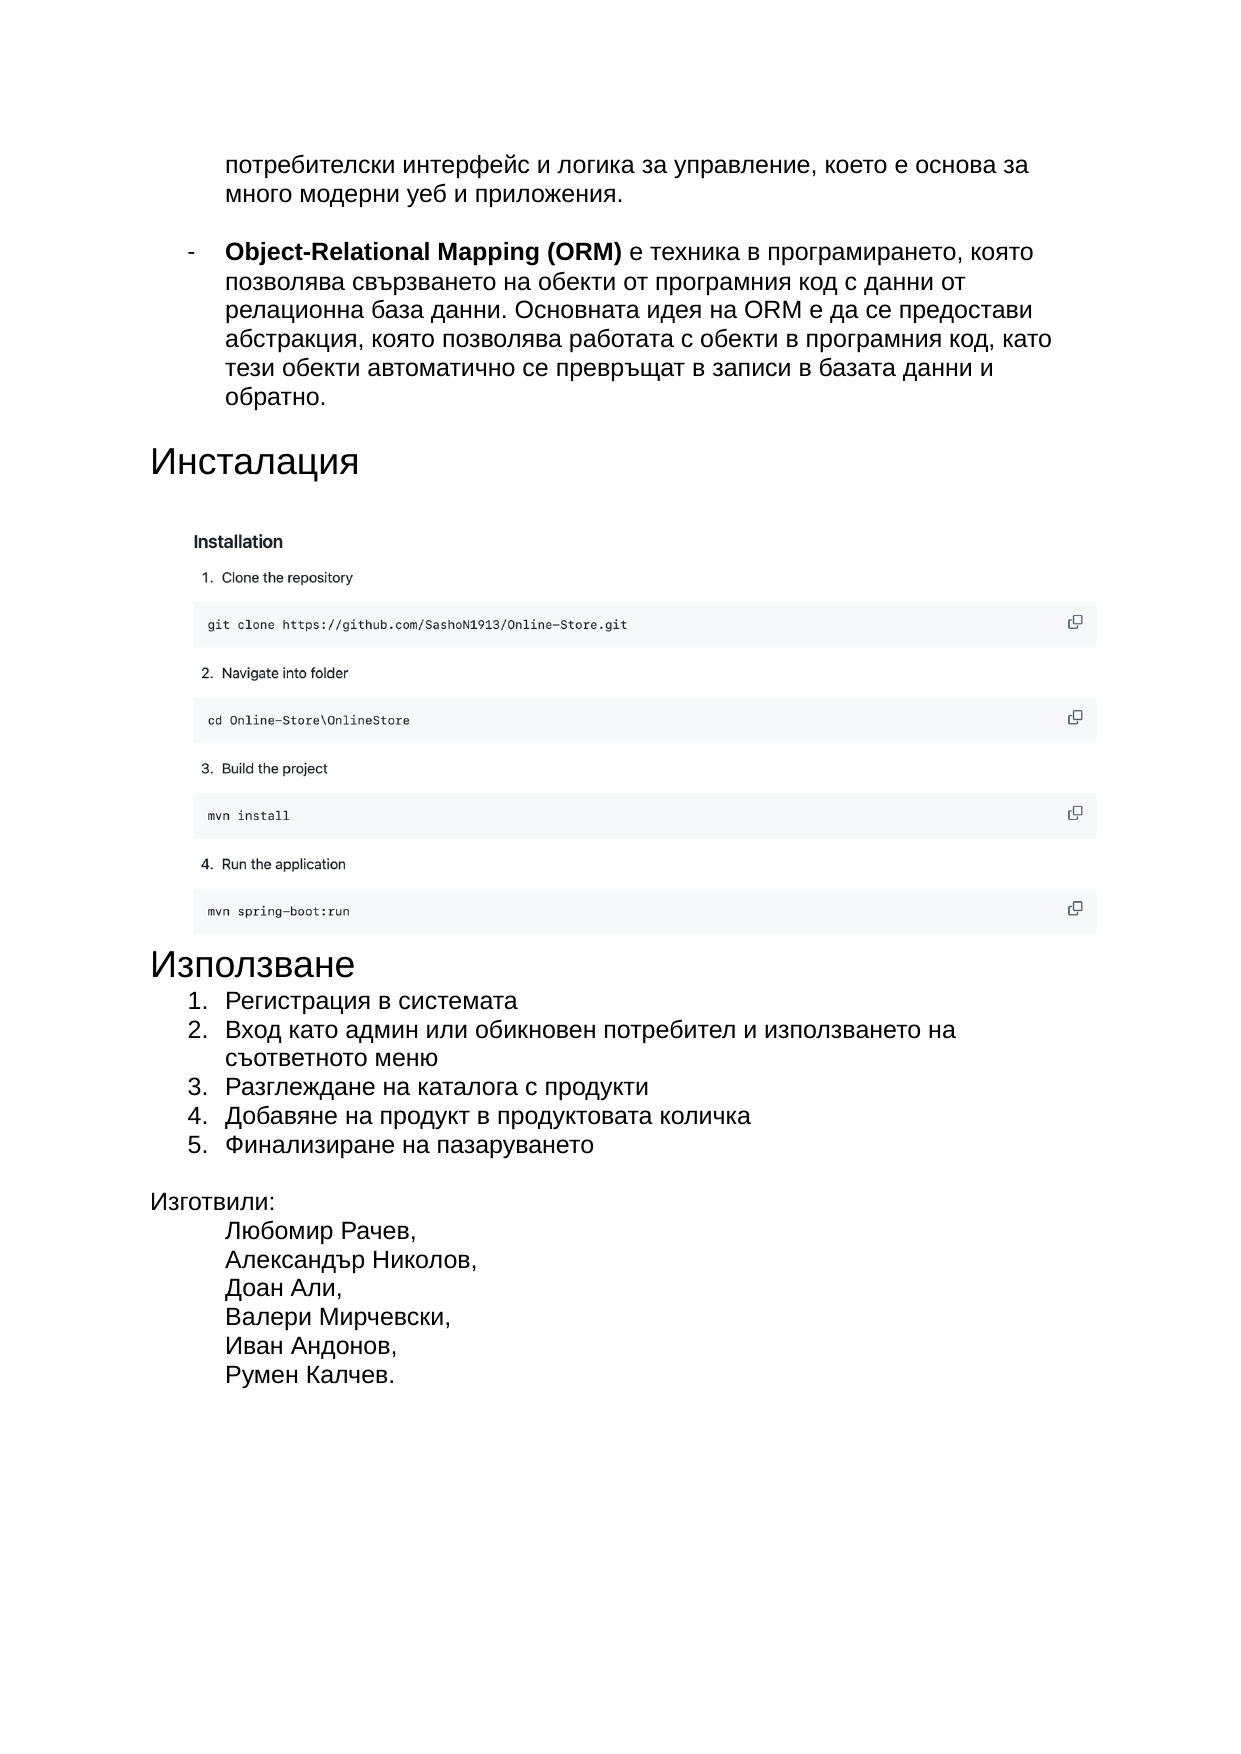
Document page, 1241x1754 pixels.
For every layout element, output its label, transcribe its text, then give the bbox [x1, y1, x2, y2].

list Object-Relational Mapping (ORM) е техника в програмирането, която позволява свързването на обекти от програмния код с данни от релационна база данни. Основната идея на ORM е да се предостави абстракция, която позволява работата с обекти в програмния код, като тези обекти автоматично се превръщат в записи в базата данни и обратно. [187, 236, 1090, 411]
text Използване [150, 943, 1090, 986]
text Иван Андонов, [150, 1331, 1090, 1359]
list Добавяне на продукт в продуктовата количка [187, 1101, 1090, 1129]
list Разглеждане на каталога с продукти [187, 1072, 1090, 1101]
list Вход като админ или обикновен потребител и използването на съответното меню [187, 1014, 1090, 1072]
text Доан Али, [150, 1273, 1090, 1302]
text Изготвили: [150, 1187, 1090, 1216]
picture [187, 525, 1110, 943]
text Валери Мирчевски, [150, 1302, 1090, 1331]
list Регистрация в системата [187, 986, 1090, 1014]
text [225, 150, 1090, 207]
text Румен Калчев. [150, 1359, 1090, 1388]
text Инсталация [150, 439, 1090, 482]
list Финализиране на пазаруването [187, 1129, 1090, 1158]
text Александър Николов, [150, 1244, 1090, 1273]
text Любомир Рачев, [150, 1216, 1090, 1244]
